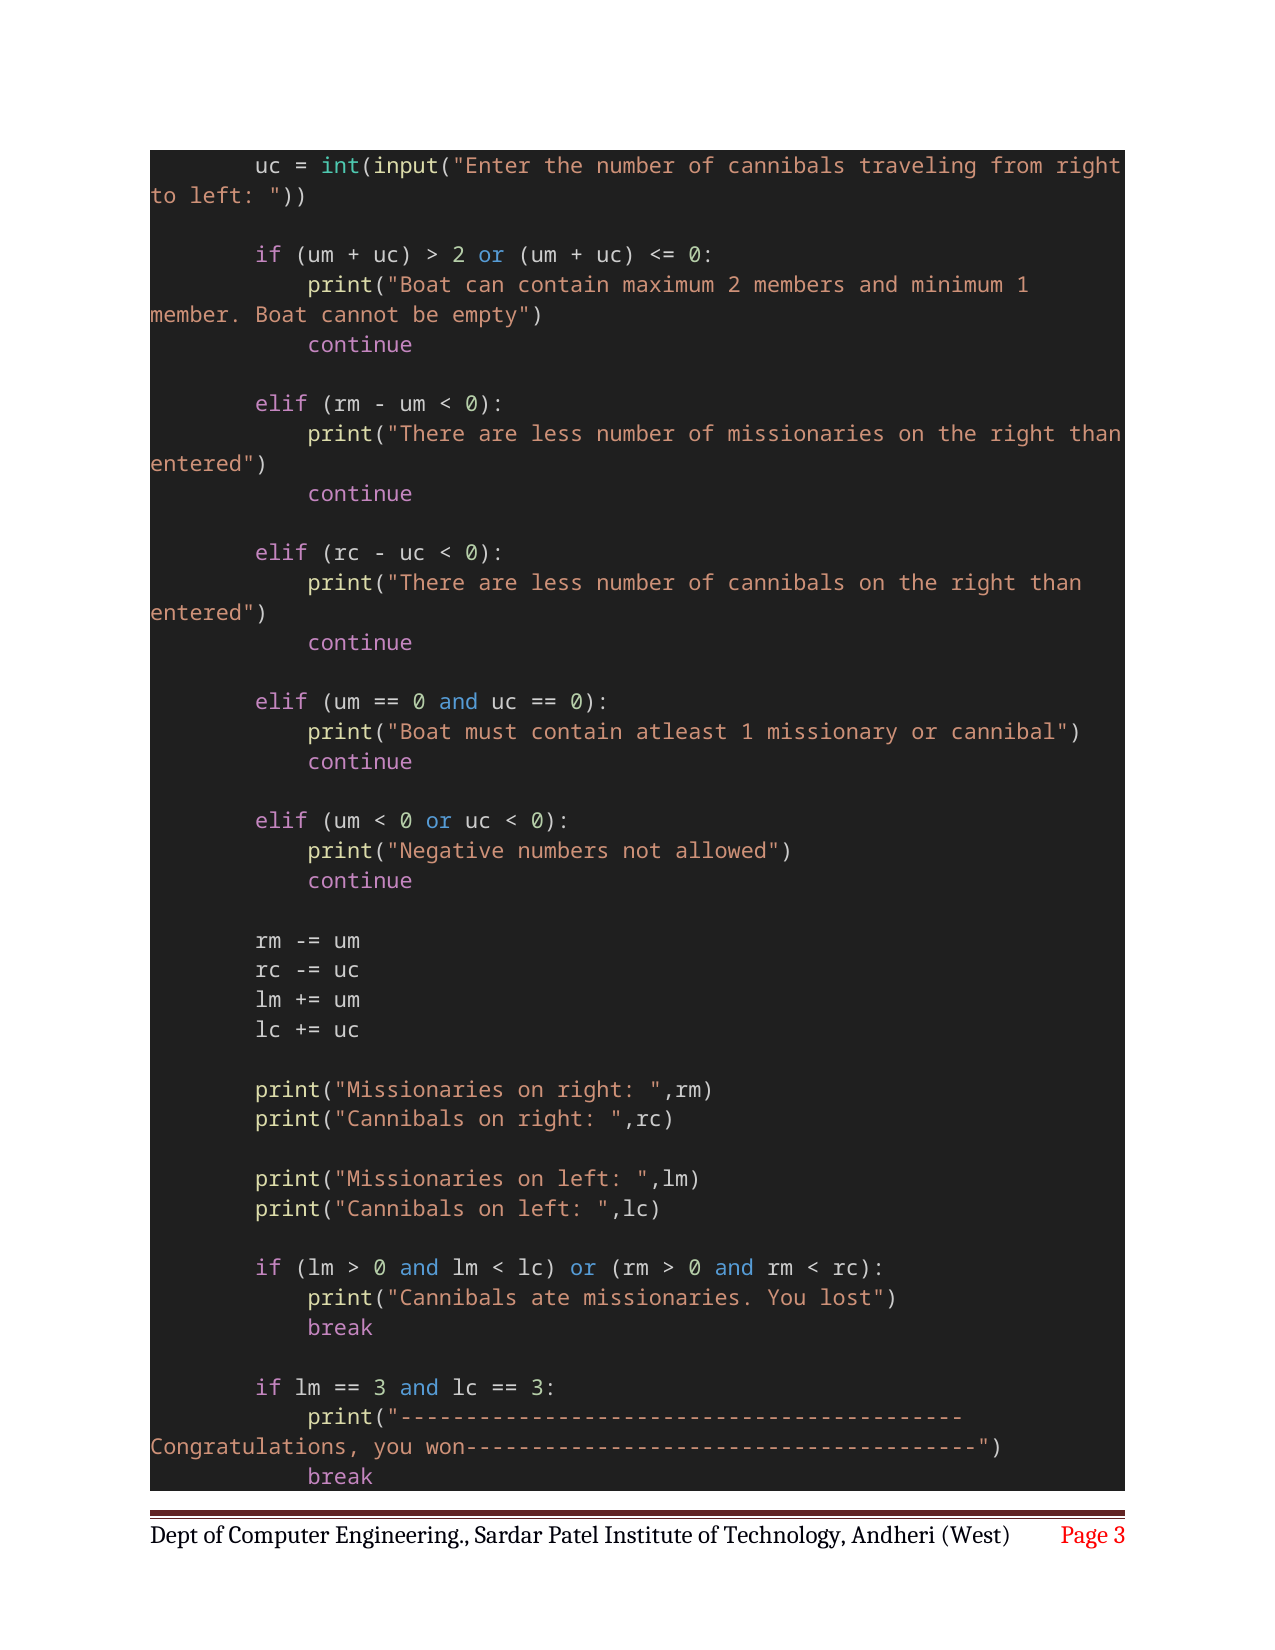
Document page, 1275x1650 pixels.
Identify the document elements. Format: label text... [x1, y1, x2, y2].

text continue [150, 746, 1125, 776]
text lc += uc [150, 1014, 1125, 1044]
text break [150, 1461, 1125, 1491]
text rc -= uc [150, 954, 1125, 984]
text elif (rm - um < 0): [150, 388, 1125, 418]
text break [150, 1312, 1125, 1342]
text print("Boat must contain atleast 1 missionary or cannibal") [150, 716, 1125, 746]
text print("-------------------------------------------Congratulations, you won---------------------------------------") [150, 1401, 1125, 1461]
text if (um + uc) > 2 or (um + uc) <= 0: [150, 239, 1125, 269]
text lm += um [150, 984, 1125, 1014]
text if lm == 3 and lc == 3: [150, 1371, 1125, 1401]
text print("There are less number of missionaries on the right than entered") [150, 418, 1125, 478]
text continue [150, 329, 1125, 358]
text print("Missionaries on right: ",rm) [150, 1073, 1125, 1103]
text elif (um < 0 or uc < 0): [150, 805, 1125, 835]
text print("Boat can contain maximum 2 members and minimum 1 member. Boat cannot be empty") [150, 269, 1125, 329]
text print("Cannibals on right: ",rc) [150, 1103, 1125, 1133]
text print("Cannibals on left: ",lc) [150, 1193, 1125, 1222]
text continue [150, 865, 1125, 895]
text print("Negative numbers not allowed") [150, 835, 1125, 865]
text continue [150, 627, 1125, 656]
text print("Missionaries on left: ",lm) [150, 1163, 1125, 1193]
text elif (rc - uc < 0): [150, 537, 1125, 567]
text elif (um == 0 and uc == 0): [150, 686, 1125, 716]
text print("There are less number of cannibals on the right than entered") [150, 567, 1125, 627]
text rm -= um [150, 924, 1125, 954]
text if (lm > 0 and lm < lc) or (rm > 0 and rm < rc): [150, 1252, 1125, 1282]
text continue [150, 478, 1125, 507]
text print("Cannibals ate missionaries. You lost") [150, 1282, 1125, 1312]
text uc = int(input("Enter the number of cannibals traveling from right to left: ")) [150, 150, 1125, 209]
